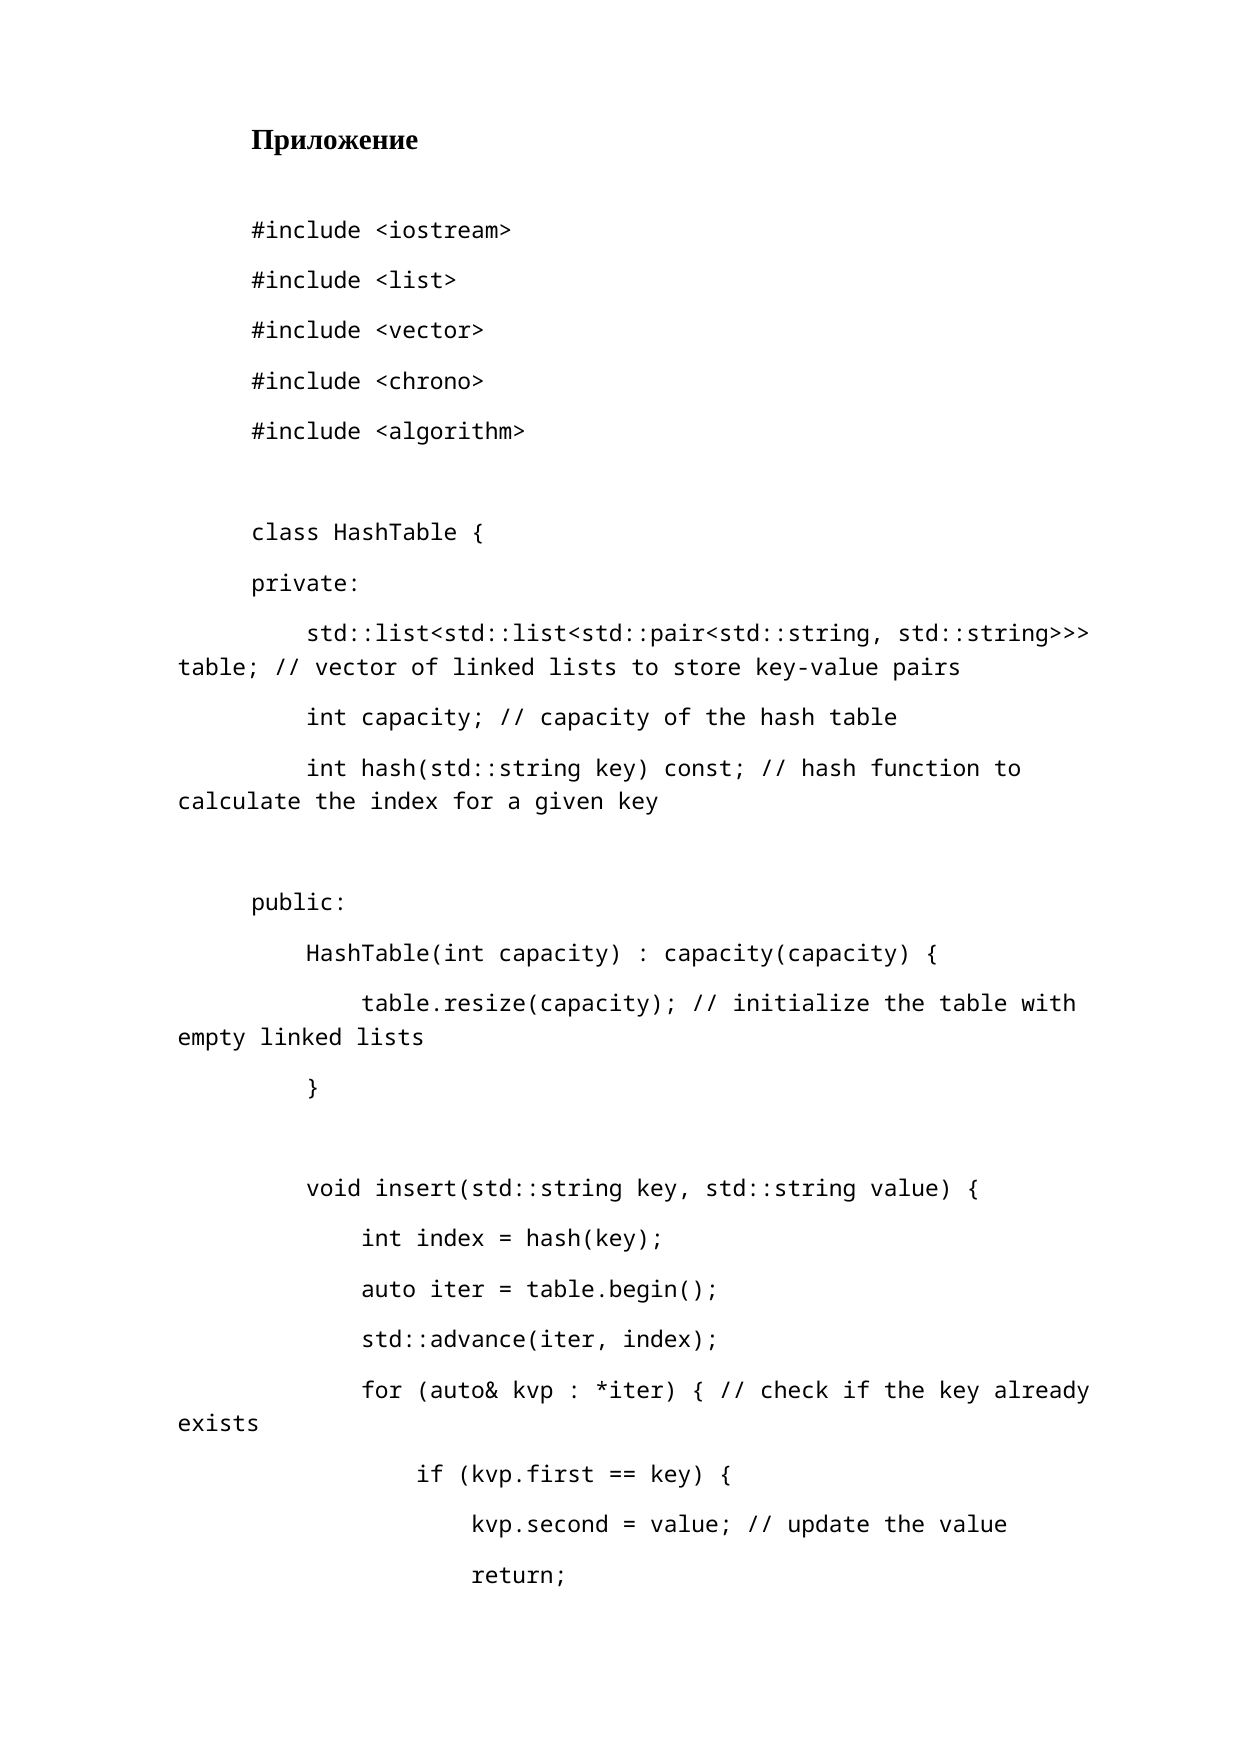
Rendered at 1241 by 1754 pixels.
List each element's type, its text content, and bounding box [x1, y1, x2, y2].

text std::advance(iter, index); [177, 1323, 1152, 1354]
text } [177, 1071, 1152, 1102]
text #include <iostream> [177, 214, 1152, 245]
text class HashTable { [177, 516, 1152, 547]
text int capacity; // capacity of the hash table [177, 701, 1152, 732]
text for (auto& kvp : *iter) { // check if the key already exists [177, 1374, 1152, 1439]
text #include <chrono> [177, 365, 1152, 396]
text #include <algorithm> [177, 415, 1152, 447]
text #include <list> [177, 264, 1152, 295]
text std::list<std::list<std::pair<std::string, std::string>>> table; // vector of linked lists to store key-value pairs [177, 617, 1152, 682]
text HashTable(int capacity) : capacity(capacity) { [177, 937, 1152, 968]
text private: [177, 567, 1152, 598]
text public: [177, 886, 1152, 917]
text return; [177, 1559, 1152, 1590]
text #include <vector> [177, 314, 1152, 346]
text int hash(std::string key) const; // hash function to calculate the index for a given key [177, 752, 1152, 817]
text table.resize(capacity); // initialize the table with empty linked lists [177, 987, 1152, 1052]
text if (kvp.first == key) { [177, 1458, 1152, 1489]
text auto iter = table.begin(); [177, 1273, 1152, 1304]
text kvp.second = value; // update the value [177, 1508, 1152, 1539]
text int index = hash(key); [177, 1222, 1152, 1254]
subtitle Приложение [177, 122, 1152, 156]
text void insert(std::string key, std::string value) { [177, 1172, 1152, 1203]
